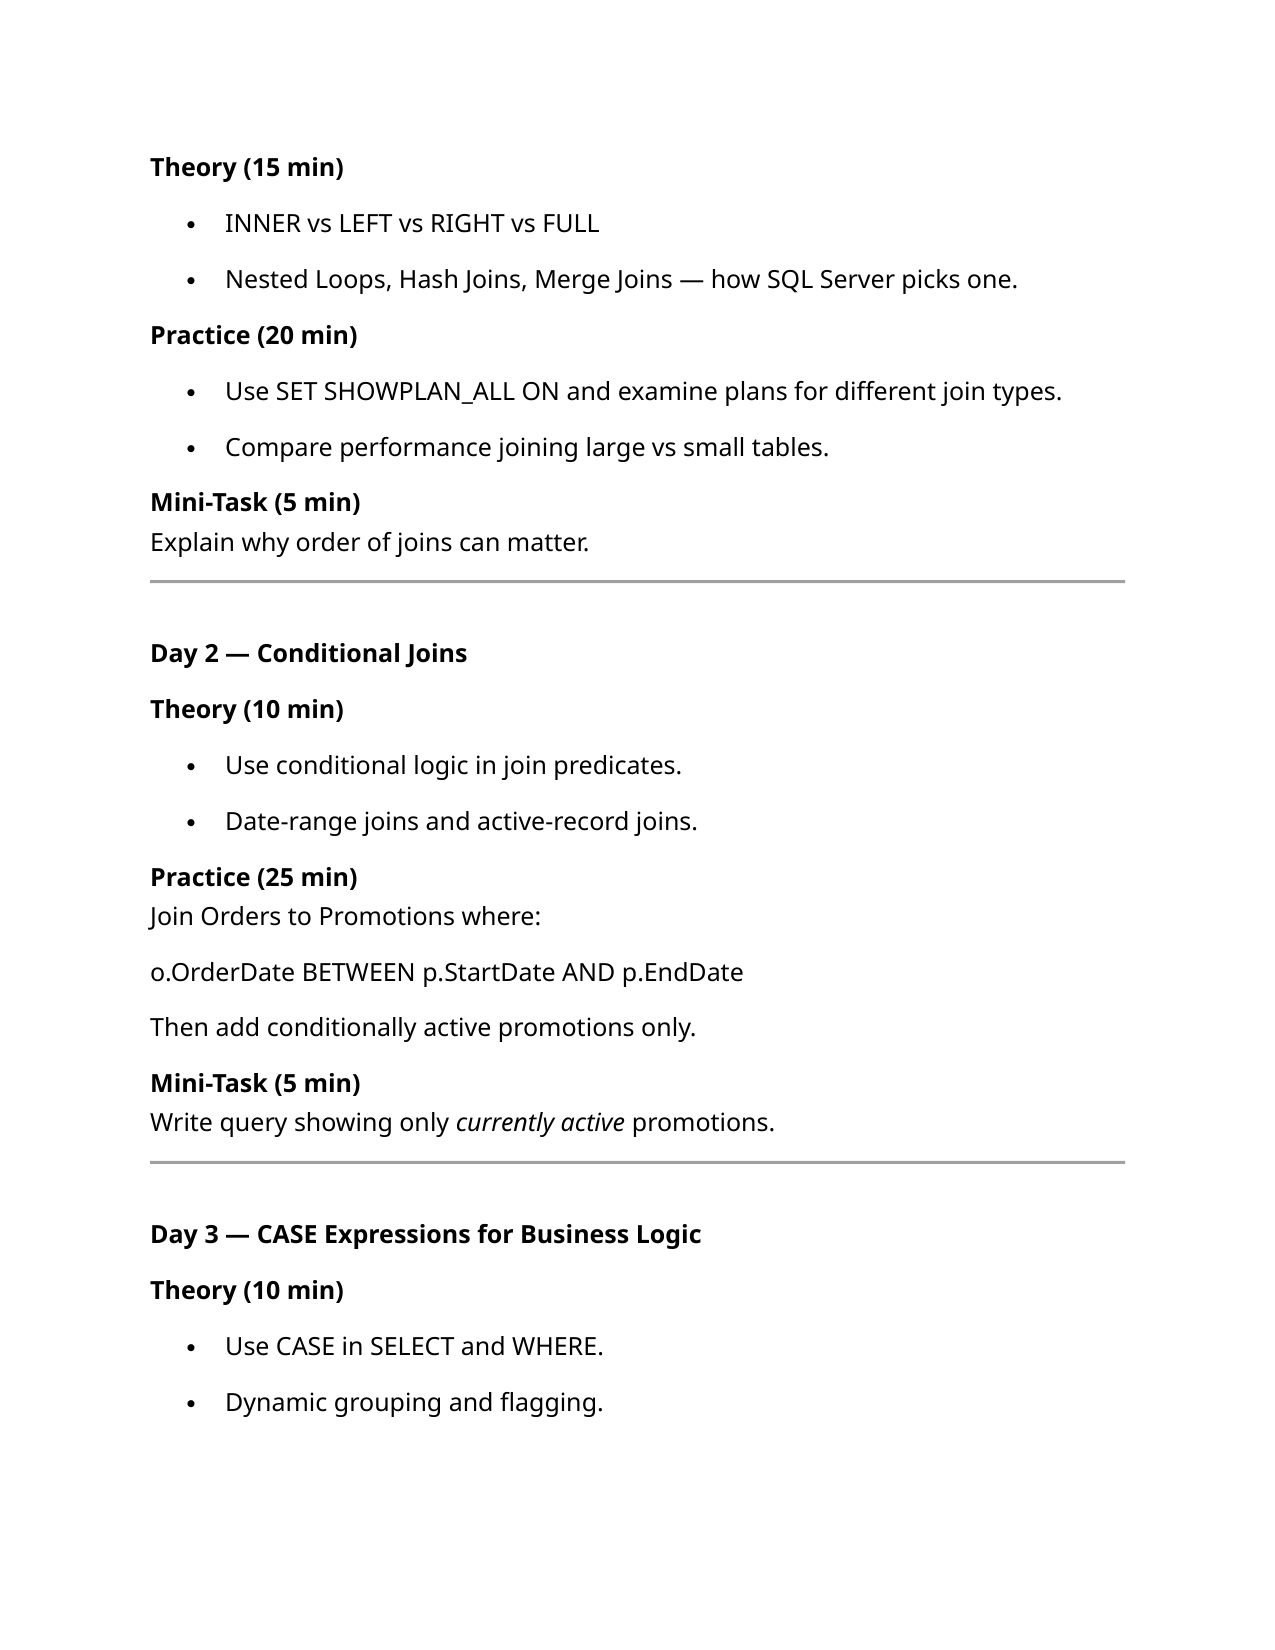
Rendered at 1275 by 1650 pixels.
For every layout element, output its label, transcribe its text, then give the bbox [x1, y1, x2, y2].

text Mini-Task (5 min) Explain why order of joins can matter. [150, 485, 1125, 558]
list Use SET SHOWPLAN_ALL ON and examine plans for different join types. [187, 373, 1125, 407]
list Nested Loops, Hash Joins, Merge Joins — how SQL Server picks one. [187, 262, 1125, 296]
list Use CASE in SELECT and WHERE. [187, 1328, 1125, 1362]
text Practice (25 min) Join Orders to Promotions where: [150, 859, 1125, 932]
text Practice (20 min) [150, 317, 1125, 352]
list Compare performance joining large vs small tables. [187, 429, 1125, 463]
list Use conditional logic in join predicates. [187, 747, 1125, 782]
text Mini-Task (5 min) Write query showing only currently active promotions. [150, 1066, 1125, 1139]
text Day 3 — CASE Expressions for Business Logic [150, 1217, 1125, 1251]
list Date-range joins and active-record joins. [187, 803, 1125, 837]
text Theory (15 min) [150, 150, 1125, 184]
text Then add conditionally active promotions only. [150, 1010, 1125, 1044]
text Theory (10 min) [150, 1272, 1125, 1307]
text Theory (10 min) [150, 692, 1125, 726]
text o.OrderDate BETWEEN p.StartDate AND p.EndDate [150, 954, 1125, 988]
list Dynamic grouping and flagging. [187, 1384, 1125, 1418]
list INNER vs LEFT vs RIGHT vs FULL [187, 206, 1125, 240]
text Day 2 — Conditional Joins [150, 636, 1125, 670]
